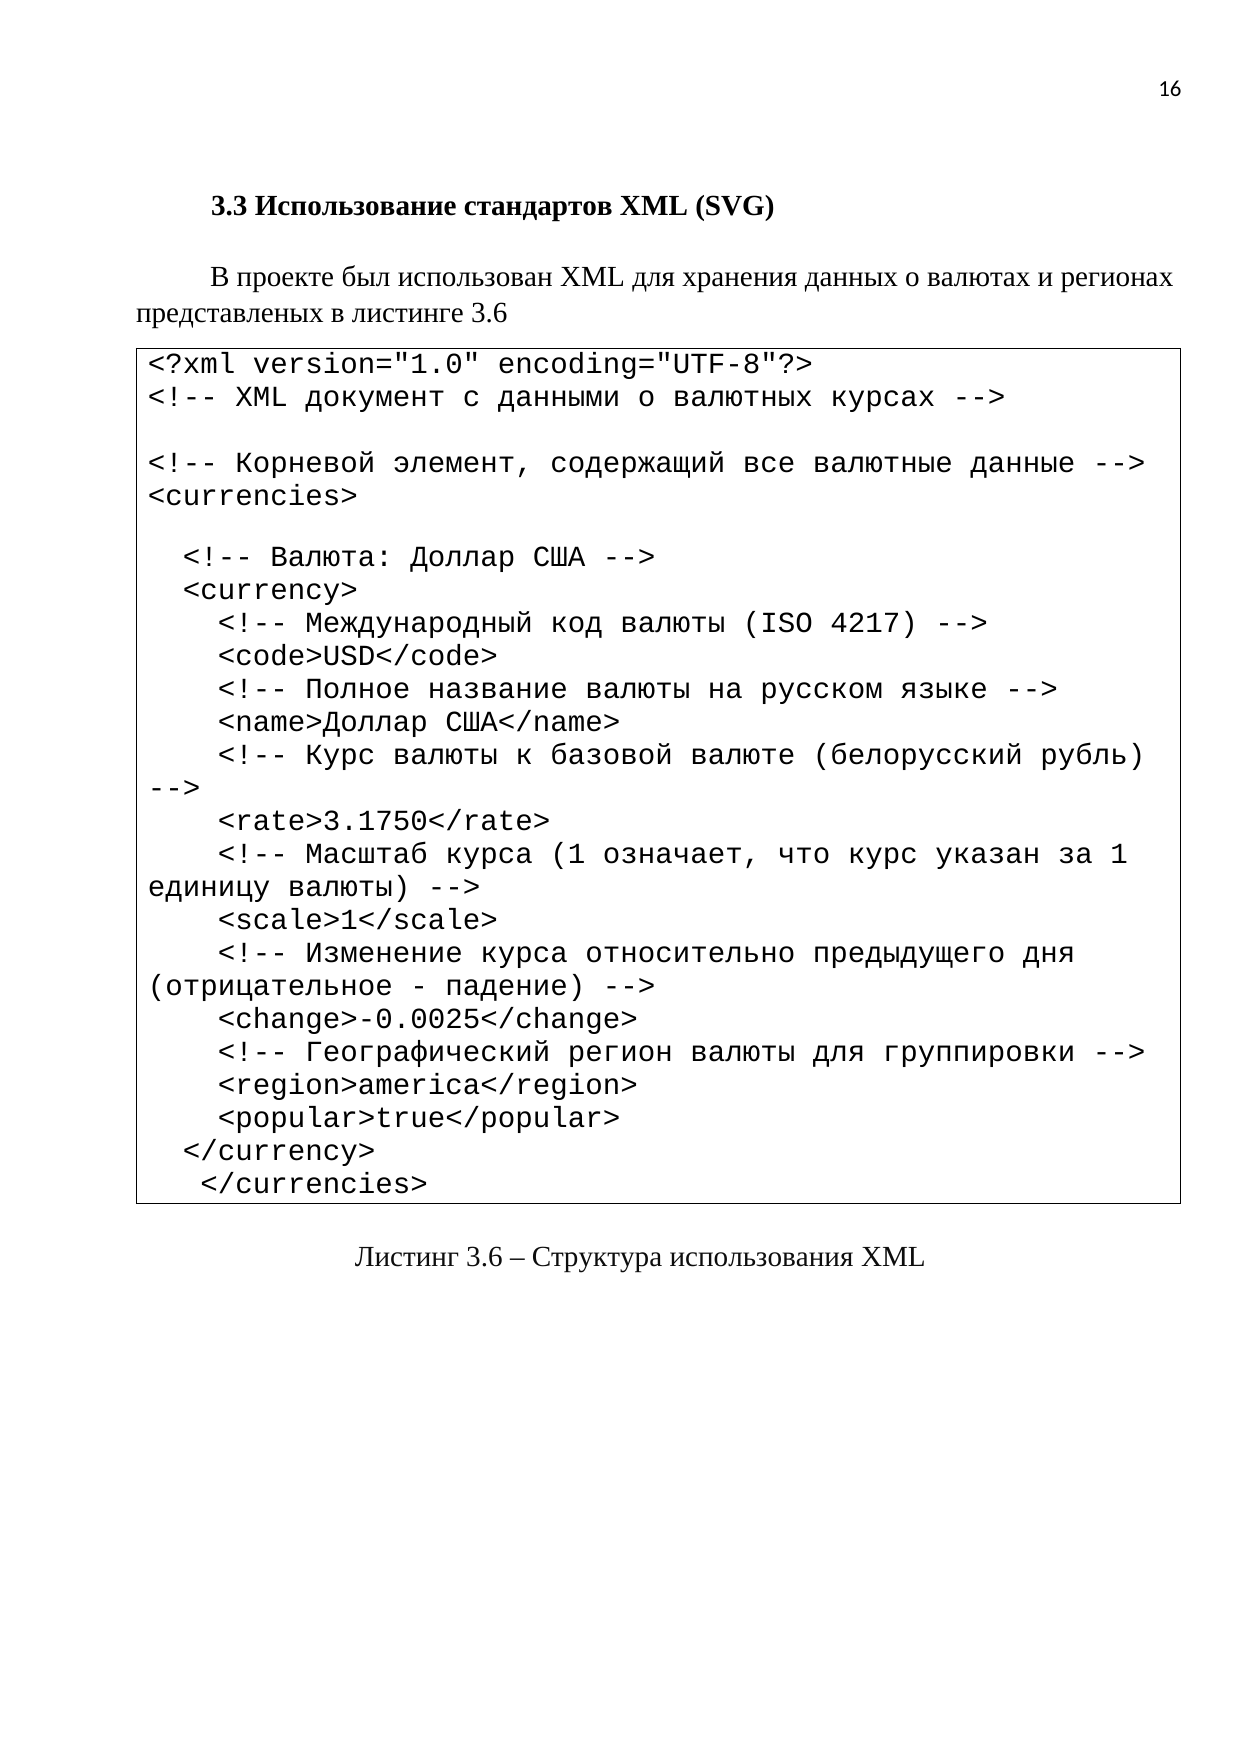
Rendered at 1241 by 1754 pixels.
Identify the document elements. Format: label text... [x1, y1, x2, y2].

table_header <?xml version="1.0" encoding="UTF-8"?> <!-- XML документ с данными о валютных курсах --> <!-- Корневой элемент, содержащий все валютные данные --> <currencies> <!-- Валюта: Доллар США --> <currency> <!-- Международный код валюты (ISO 4217) --> <code>USD</code> <!-- Полное название валюты на русском языке --> <name>Доллар США</name> <!-- Курс валюты к базовой валюте (белорусский рубль) --> <rate>3.1750</rate> <!-- Масштаб курса (1 означает, что курс указан за 1 единицу валюты) --> <scale>1</scale> <!-- Изменение курса относительно предыдущего дня (отрицательное - падение) --> <change>-0.0025</change> <!-- Географический регион валюты для группировки --> <region>america</region> <popular>true</popular> </currency> </currencies> [137, 349, 1180, 1202]
text В проекте был использован XML для хранения данных о валютах и регионах представленых в листинге 3.6 [136, 259, 1181, 329]
text 3.3 Использование стандартов XML (SVG) [211, 188, 1181, 221]
